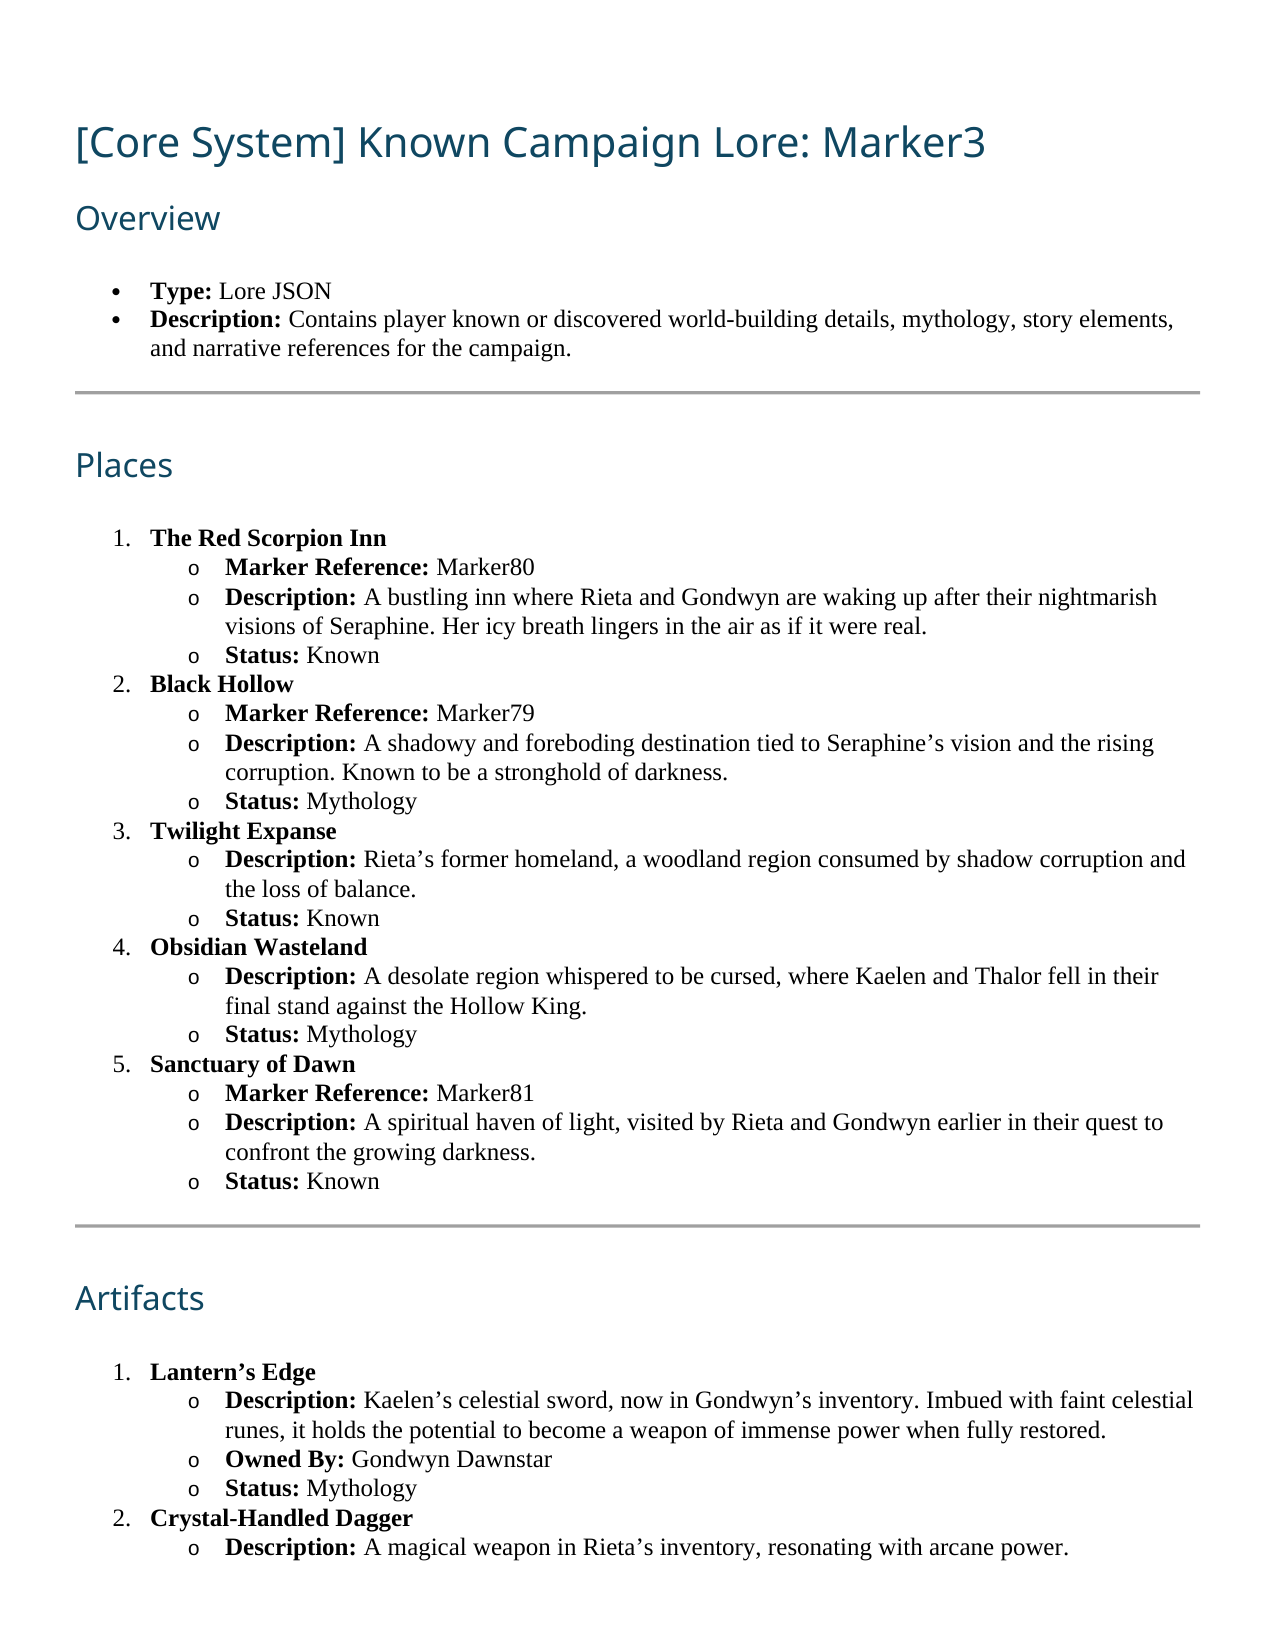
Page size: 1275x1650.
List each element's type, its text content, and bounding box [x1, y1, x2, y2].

list Status: Mythology [187, 786, 1200, 816]
list Owned By: Gondwyn Dawnstar [187, 1444, 1200, 1473]
list Status: Known [187, 640, 1200, 669]
list Sanctuary of Dawn [112, 1049, 1200, 1078]
subtitle Places [75, 442, 1200, 487]
list Obsidian Wasteland [112, 932, 1200, 961]
subtitle Overview [75, 194, 1200, 240]
list Description: Contains player known or discovered world-building details, mythology, story elements, and narrative references for the campaign. [112, 304, 1200, 362]
list Status: Known [187, 903, 1200, 932]
list Lantern’s Edge [112, 1357, 1200, 1385]
list Description: A shadowy and foreboding destination tied to Seraphine’s vision and the rising corruption. Known to be a stronghold of darkness. [187, 728, 1200, 786]
list The Red Scorpion Inn [112, 523, 1200, 552]
list Marker Reference: Marker80 [187, 552, 1200, 582]
list Crystal-Handled Dagger [112, 1503, 1200, 1532]
list Black Hollow [112, 669, 1200, 698]
list Description: Rieta’s former homeland, a woodland region consumed by shadow corruption and the loss of balance. [187, 844, 1200, 903]
list Description: A desolate region whispered to be cursed, where Kaelen and Thalor fell in their final stand against the Hollow King. [187, 961, 1200, 1019]
list Marker Reference: Marker79 [187, 698, 1200, 728]
list Status: Mythology [187, 1019, 1200, 1049]
list Status: Known [187, 1166, 1200, 1195]
list Description: Kaelen’s celestial sword, now in Gondwyn’s inventory. Imbued with faint celestial runes, it holds the potential to become a weapon of immense power when fully restored. [187, 1385, 1200, 1444]
list Marker Reference: Marker81 [187, 1078, 1200, 1107]
list Description: A spiritual haven of light, visited by Rieta and Gondwyn earlier in their quest to confront the growing darkness. [187, 1107, 1200, 1166]
list Description: A bustling inn where Rieta and Gondwyn are waking up after their nightmarish visions of Seraphine. Her icy breath lingers in the air as if it were real. [187, 582, 1200, 640]
list Description: A magical weapon in Rieta’s inventory, resonating with arcane power. [187, 1532, 1200, 1561]
list Status: Mythology [187, 1473, 1200, 1503]
list Type: Lore JSON [112, 276, 1200, 304]
subtitle [Core System] Known Campaign Lore: Marker3 [75, 112, 1200, 169]
subtitle Artifacts [75, 1275, 1200, 1321]
list Twilight Expanse [112, 816, 1200, 844]
